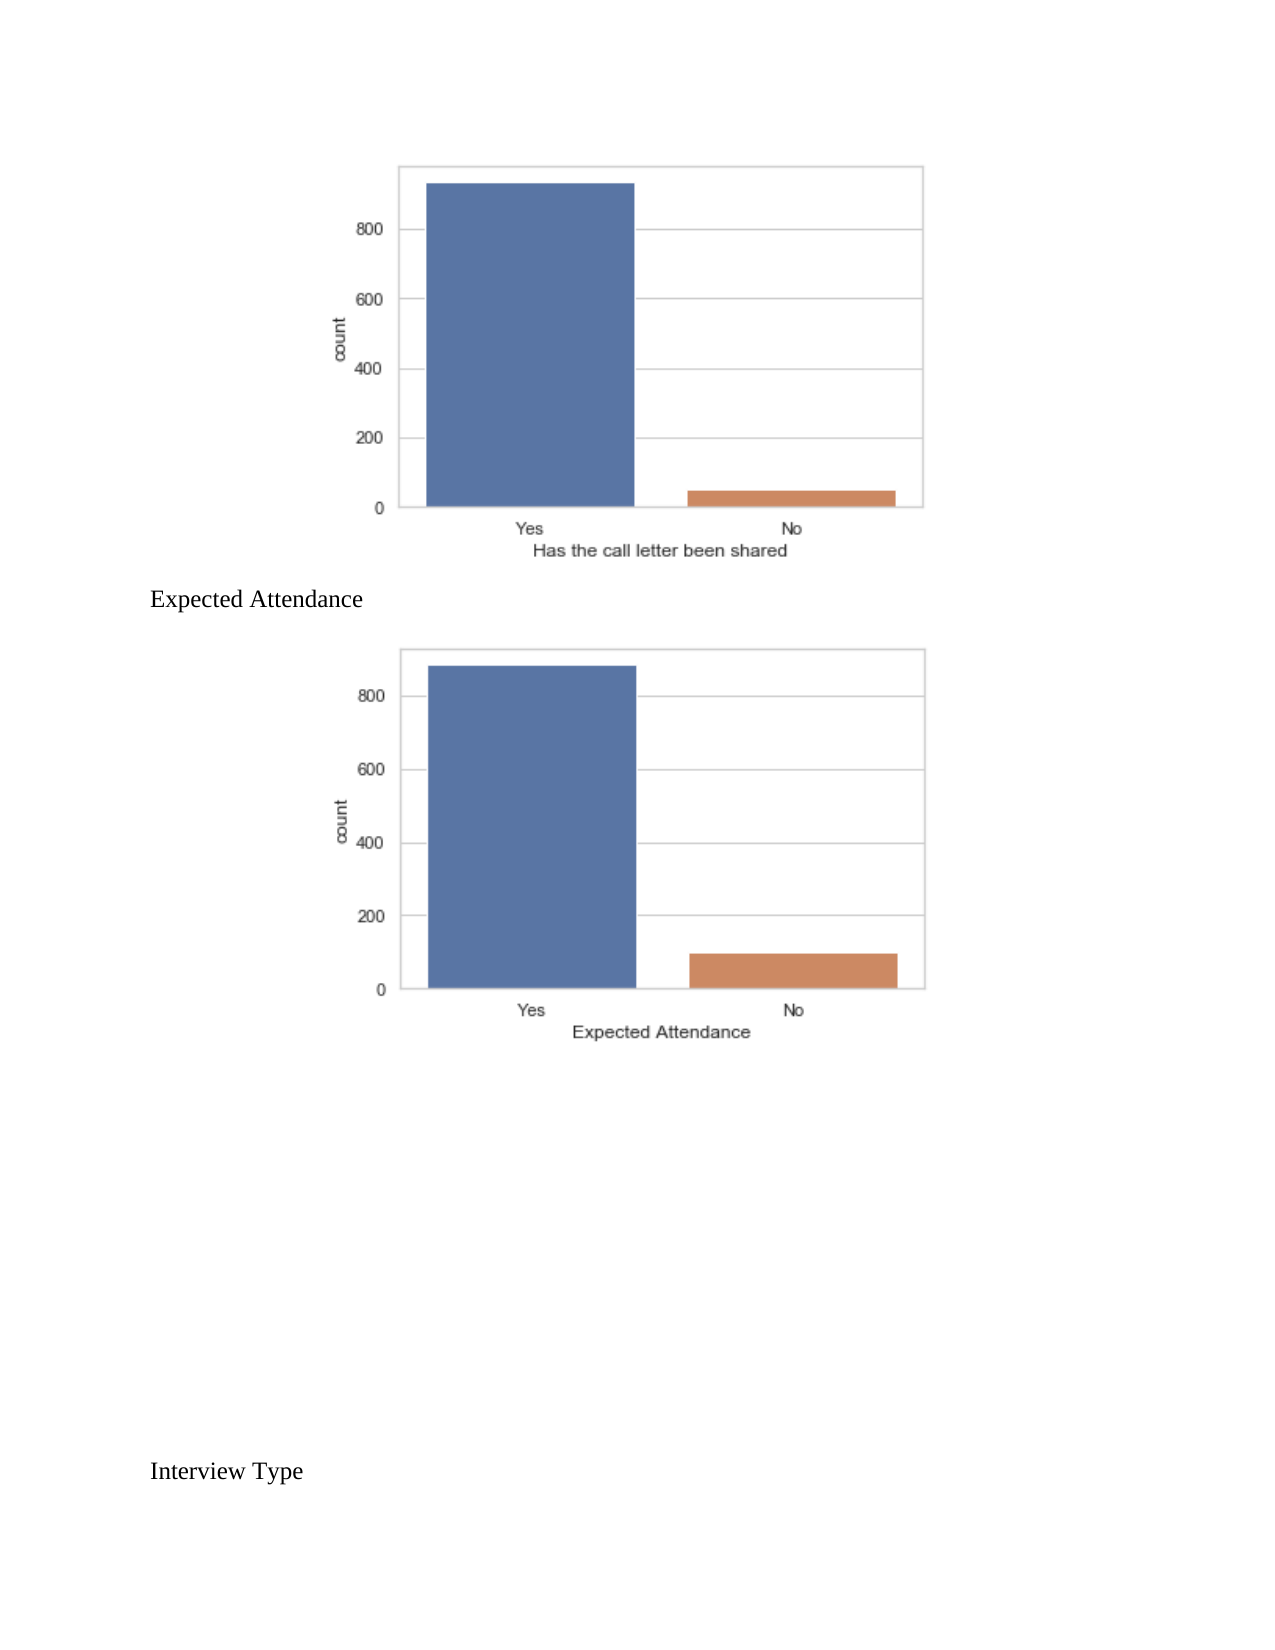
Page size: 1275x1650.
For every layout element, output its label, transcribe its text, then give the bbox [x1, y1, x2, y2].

picture [322, 627, 962, 1054]
text Interview Type [150, 1456, 1134, 1485]
text Expected Attendance [150, 584, 1134, 613]
picture [314, 150, 971, 571]
